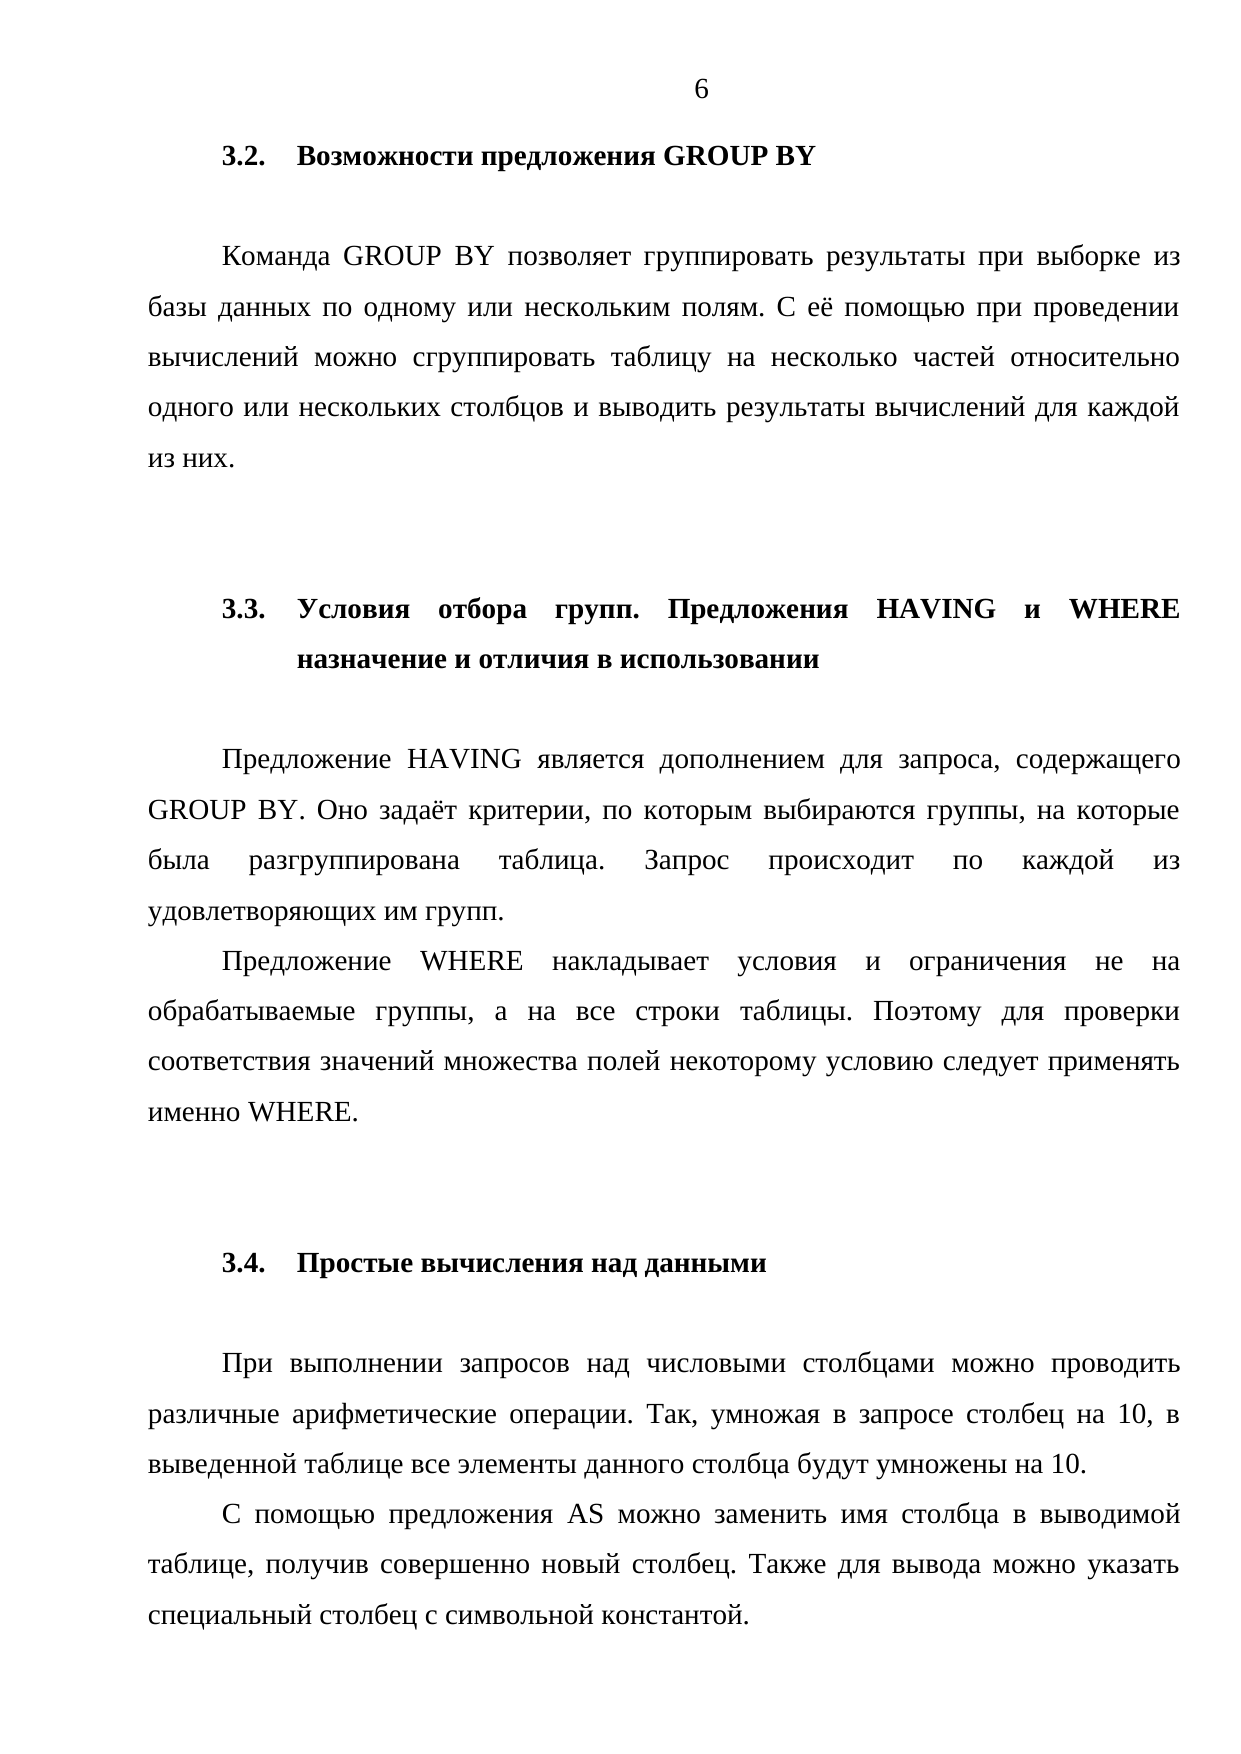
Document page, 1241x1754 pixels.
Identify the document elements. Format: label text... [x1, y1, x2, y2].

text Предложение HAVING является дополнением для запроса, содержащего GROUP BY. Оно задаёт критерии, по которым выбираются группы, на которые была разгруппирована таблица. Запрос происходит по каждой из удовлетворяющих им групп. [148, 742, 1181, 926]
text При выполнении запросов над числовыми столбцами можно проводить различные арифметические операции. Так, умножая в запросе столбец на 10, в выведенной таблице все элементы данного столбца будут умножены на 10. [148, 1345, 1181, 1479]
text Предложение WHERE накладывает условия и ограничения не на обрабатываемые группы, а на все строки таблицы. Поэтому для проверки соответствия значений множества полей некоторому условию следует применять именно WHERE. [148, 943, 1181, 1127]
subtitle Возможности предложения GROUP BY [222, 138, 1181, 171]
subtitle Условия отбора групп. Предложения HAVING и WHERE назначение и отличия в использовании [222, 591, 1181, 674]
subtitle Простые вычисления над данными [222, 1245, 1181, 1278]
text С помощью предложения AS можно заменить имя столбца в выводимой таблице, получив совершенно новый столбец. Также для вывода можно указать специальный столбец с символьной константой. [148, 1496, 1181, 1631]
text Команда GROUP BY позволяет группировать результаты при выборке из базы данных по одному или нескольким полям. С её помощью при проведении вычислений можно сгруппировать таблицу на несколько частей относительно одного или нескольких столбцов и выводить результаты вычислений для каждой из них. [148, 238, 1181, 473]
